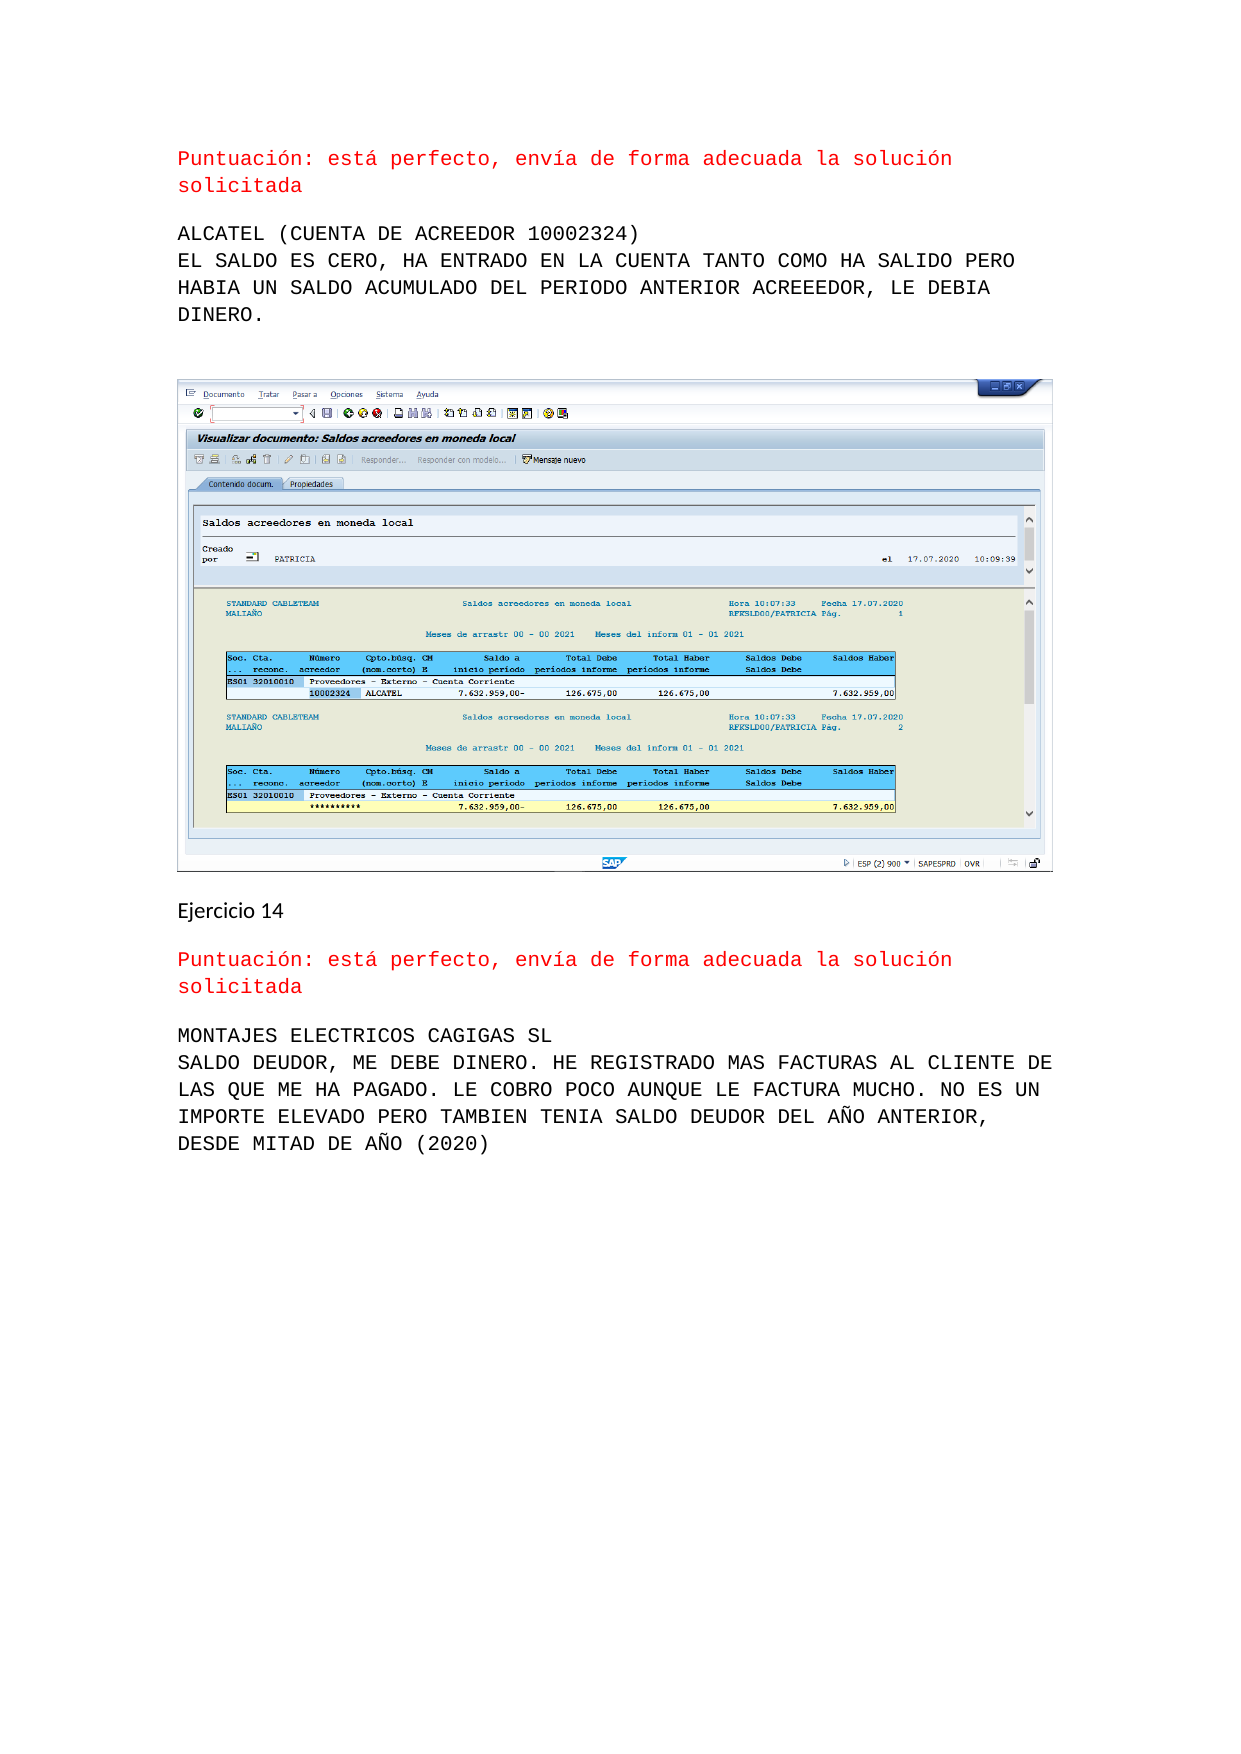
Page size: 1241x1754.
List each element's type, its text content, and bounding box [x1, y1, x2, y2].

picture [177, 379, 1053, 872]
text MONTAJES ELECTRICOS CAGIGAS SL SALDO DEUDOR, ME DEBE DINERO. HE REGISTRADO MAS FACTURAS AL CLIENTE DE LAS QUE ME HA PAGADO. LE COBRO POCO AUNQUE LE FACTURA MUCHO. NO ES UN IMPORTE ELEVADO PERO TAMBIEN TENIA SALDO DEUDOR DEL AÑO ANTERIOR, DESDE MITAD DE AÑO (2020) [177, 1024, 1063, 1157]
text Puntuación: está perfecto, envía de forma adecuada la solución solicitada [177, 949, 1063, 1000]
text Puntuación: está perfecto, envía de forma adecuada la solución solicitada [177, 148, 1063, 198]
text Ejercicio 14 [177, 896, 1063, 924]
text ALCATEL (CUENTA DE ACREEDOR 10002324) EL SALDO ES CERO, HA ENTRADO EN LA CUENTA TANTO COMO HA SALIDO PERO HABIA UN SALDO ACUMULADO DEL PERIODO ANTERIOR ACREEEDOR, LE DEBIA DINERO. [177, 223, 1063, 355]
